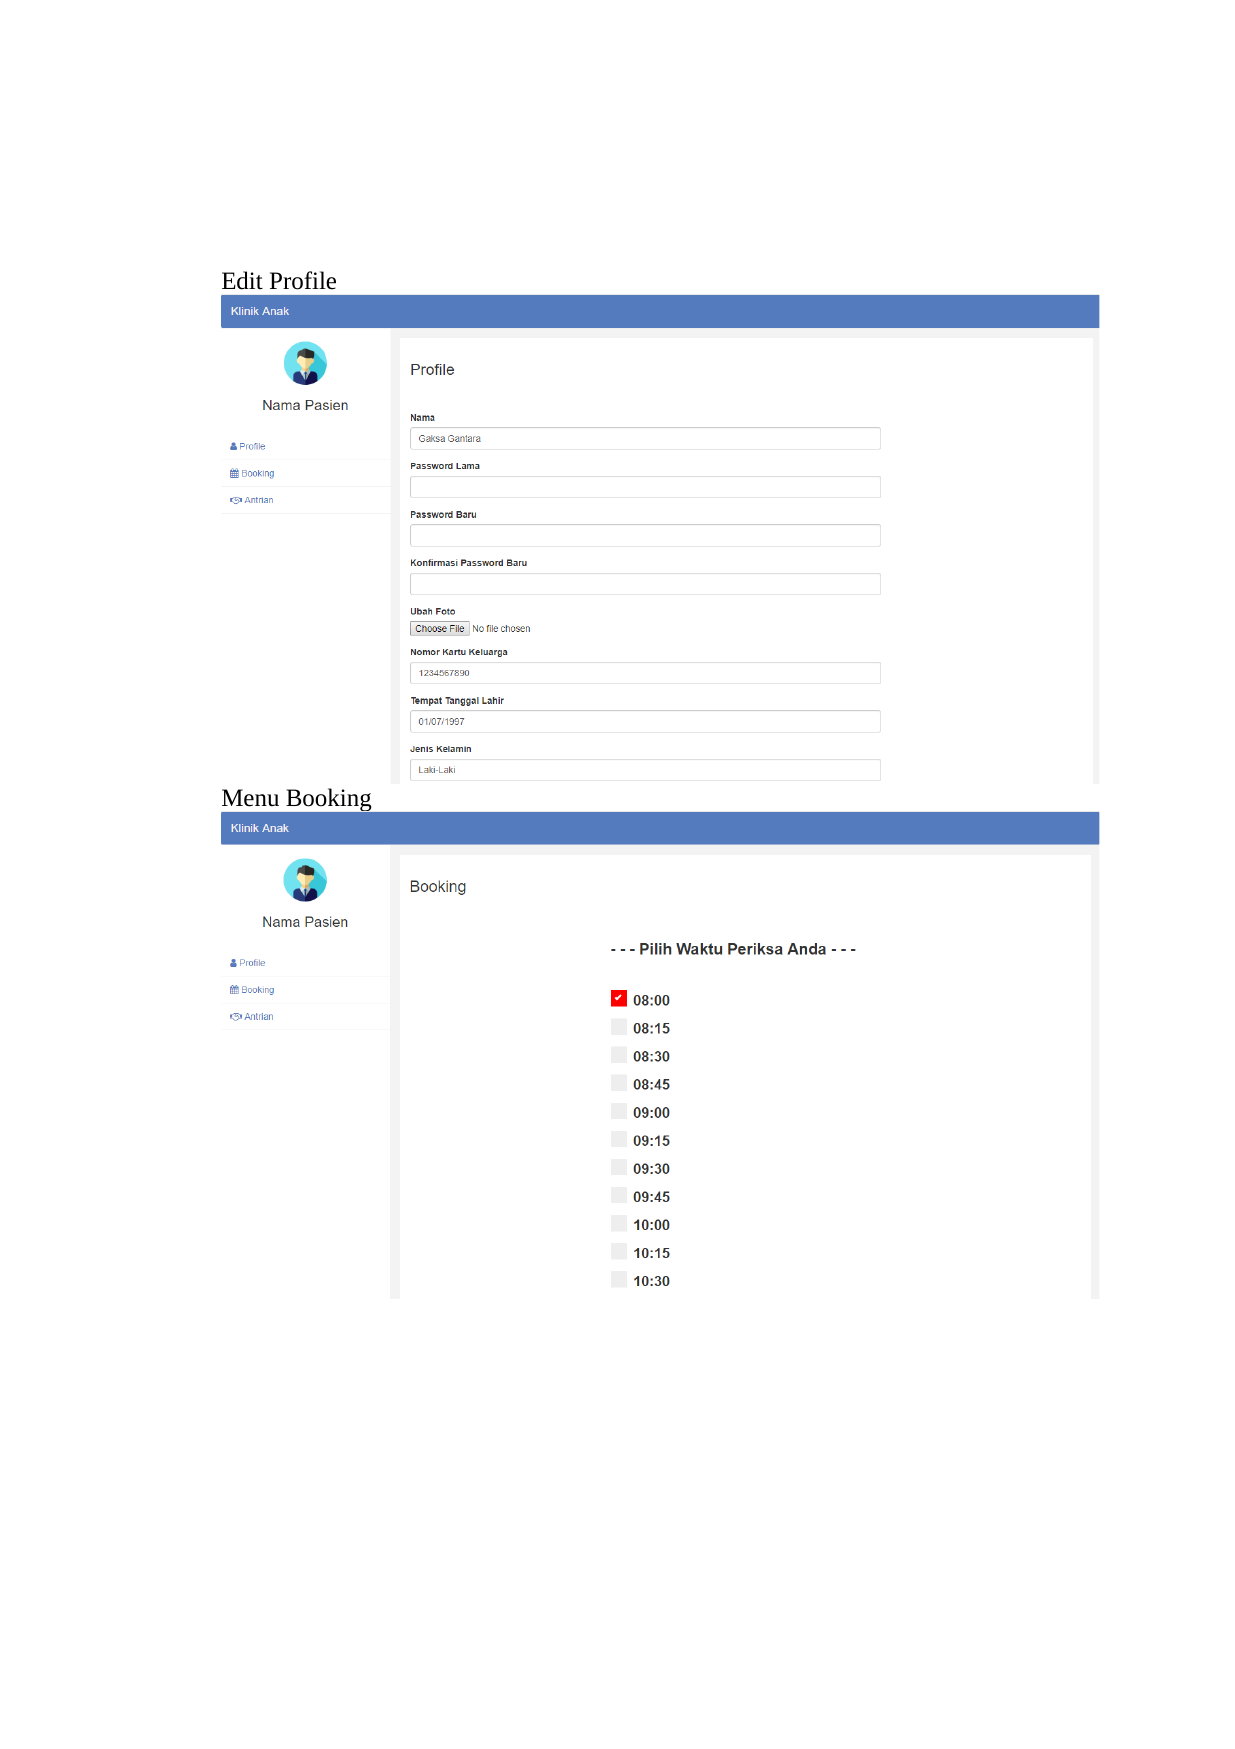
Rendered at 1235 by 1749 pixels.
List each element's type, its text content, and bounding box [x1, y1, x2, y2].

picture [221, 294, 1100, 784]
text Edit Profile [177, 266, 1057, 294]
picture [221, 811, 1100, 1299]
text Menu Booking [177, 783, 1057, 812]
